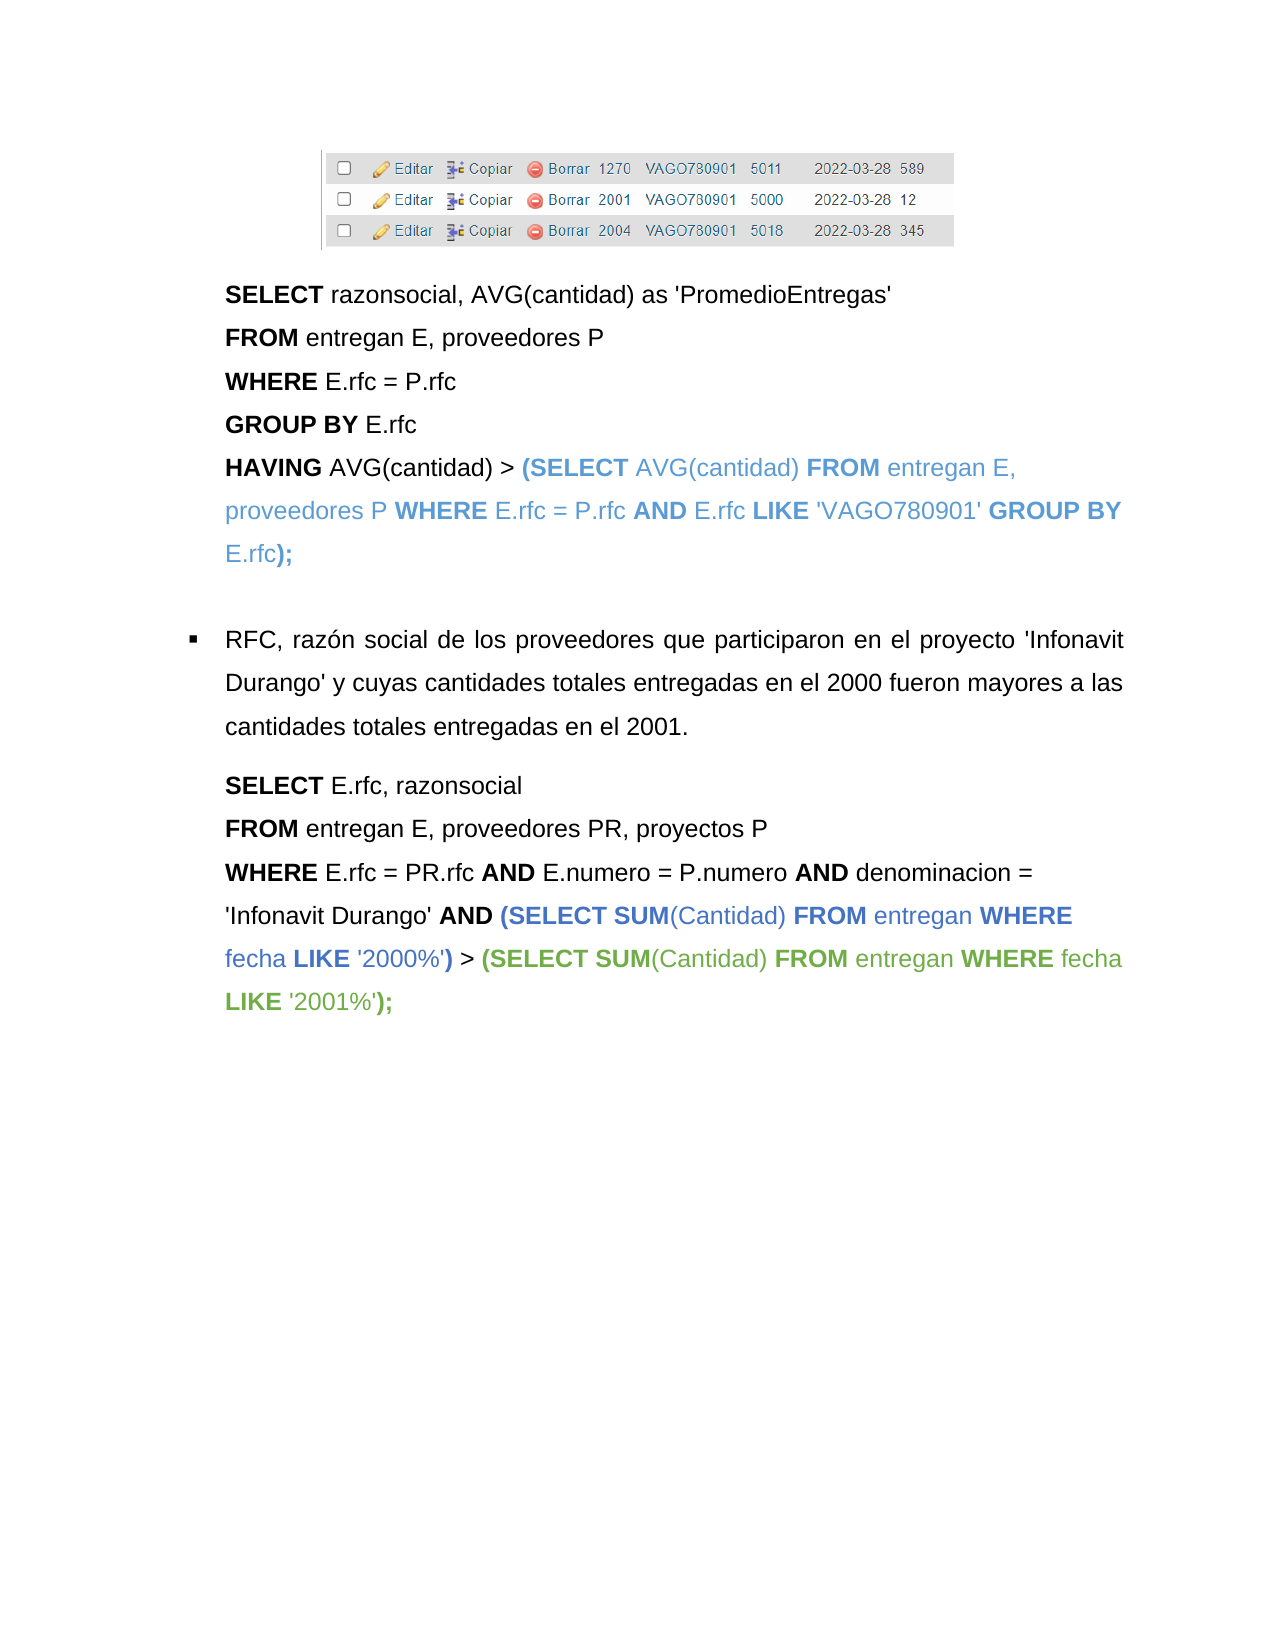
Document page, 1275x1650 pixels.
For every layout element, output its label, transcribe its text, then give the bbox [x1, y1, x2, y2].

text GROUP BY E.rfc [225, 409, 1125, 438]
text SELECT E.rfc, razonsocial [225, 771, 1125, 800]
picture [321, 150, 954, 250]
text FROM entregan E, proveedores P [225, 323, 1125, 352]
text FROM entregan E, proveedores PR, proyectos P [225, 814, 1125, 843]
text WHERE E.rfc = PR.rfc AND E.numero = P.numero AND denominacion = 'Infonavit Durango' AND (SELECT SUM(Cantidad) FROM entregan WHERE fecha LIKE '2000%') > (SELECT SUM(Cantidad) FROM entregan WHERE fecha LIKE '2001%'); [225, 858, 1125, 1016]
text SELECT razonsocial, AVG(cantidad) as 'PromedioEntregas' [225, 280, 1125, 309]
text HAVING AVG(cantidad) > (SELECT AVG(cantidad) FROM entregan E, proveedores P WHERE E.rfc = P.rfc AND E.rfc LIKE 'VAGO780901' GROUP BY E.rfc); [225, 453, 1125, 568]
list RFC, razón social de los proveedores que participaron en el proyecto 'Infonavit Durango' y cuyas cantidades totales entregadas en el 2000 fueron mayores a las cantidades totales entregadas en el 2001. [187, 625, 1125, 740]
text WHERE E.rfc = P.rfc [225, 366, 1125, 395]
